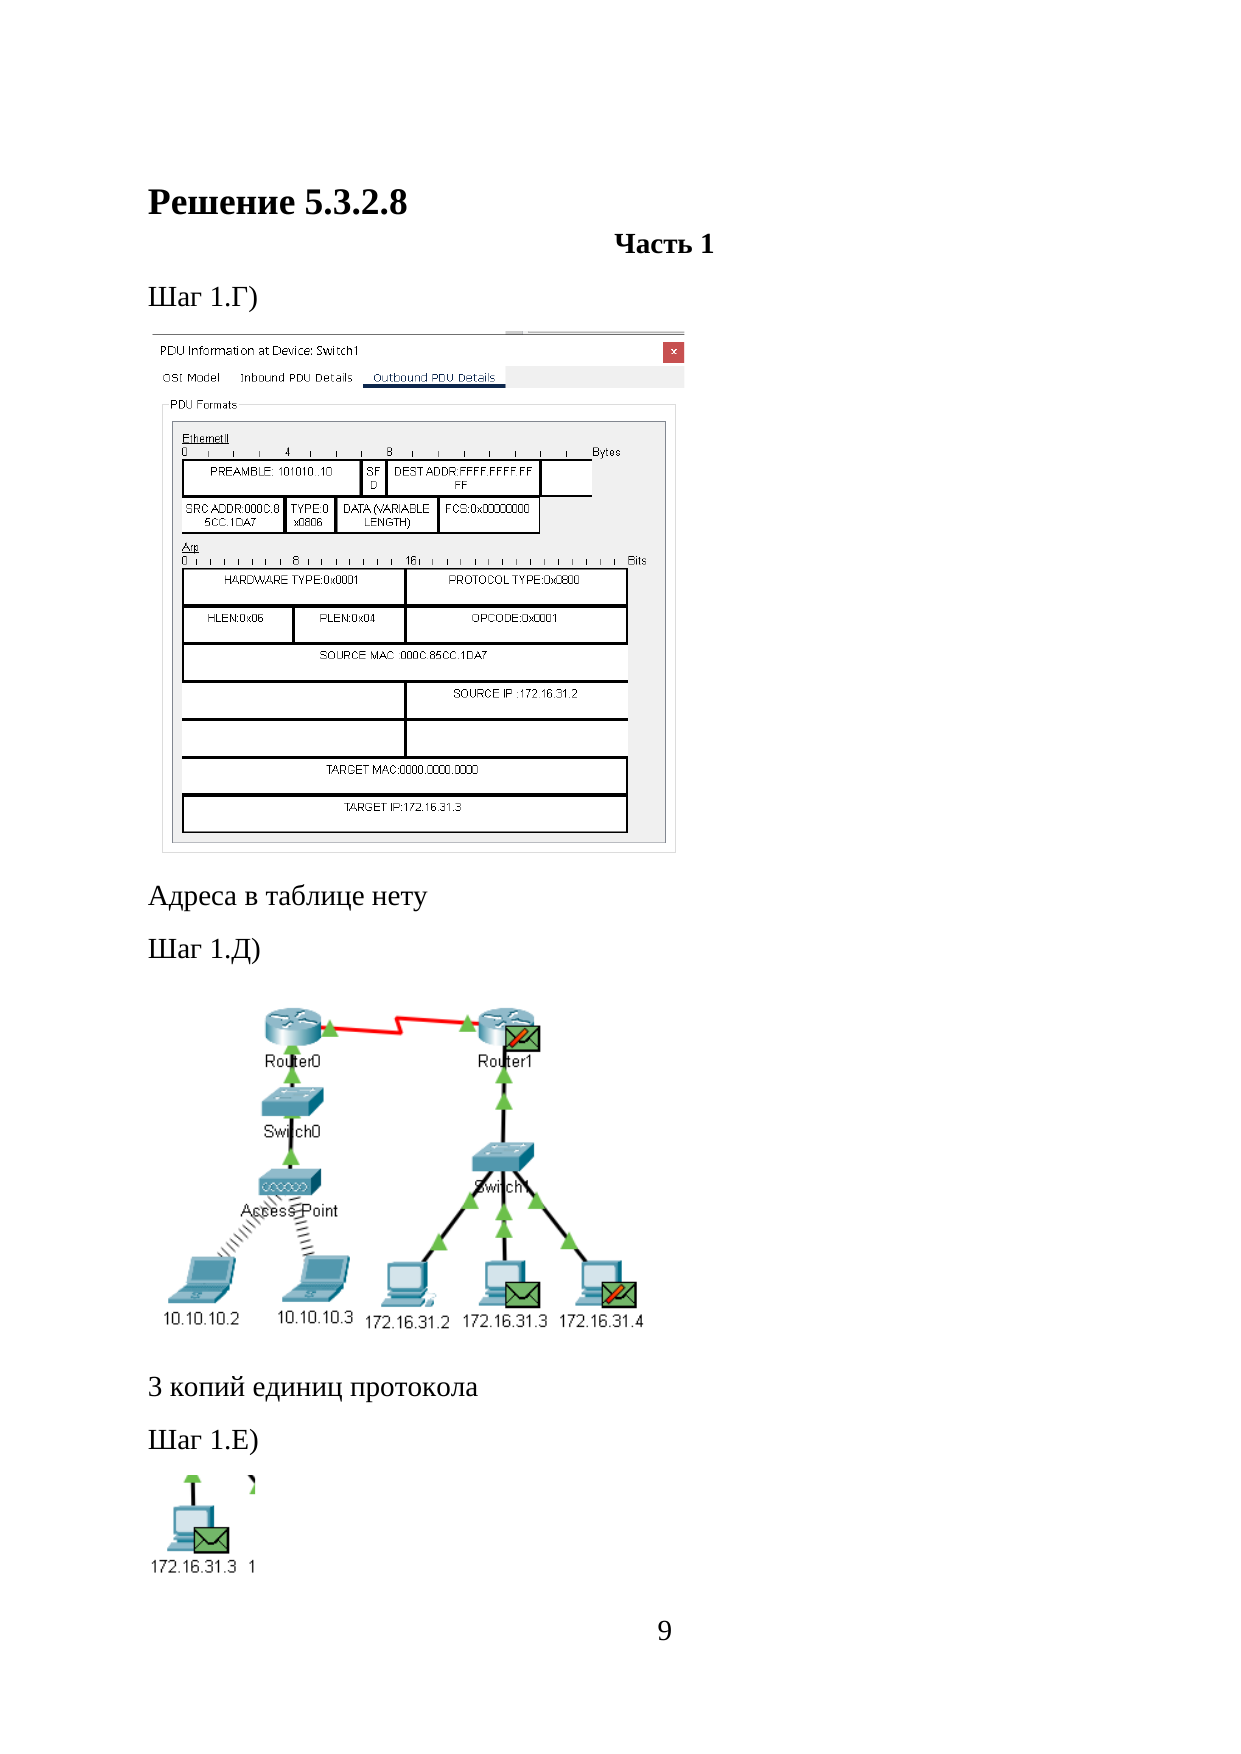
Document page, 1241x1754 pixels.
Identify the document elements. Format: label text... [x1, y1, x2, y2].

text Шаг 1.Е) [148, 1422, 1181, 1456]
picture [147, 1475, 256, 1593]
text Адреса в таблице нету [148, 878, 1181, 912]
picture [147, 331, 685, 859]
text Шаг 1.Д) [148, 931, 1181, 964]
subtitle Решение 5.3.2.8 [148, 179, 1181, 222]
text Шаг 1.Г) [148, 279, 1181, 312]
picture [147, 983, 682, 1351]
text 3 копий единиц протокола [148, 1369, 1181, 1403]
text Часть 1 [148, 226, 1181, 259]
